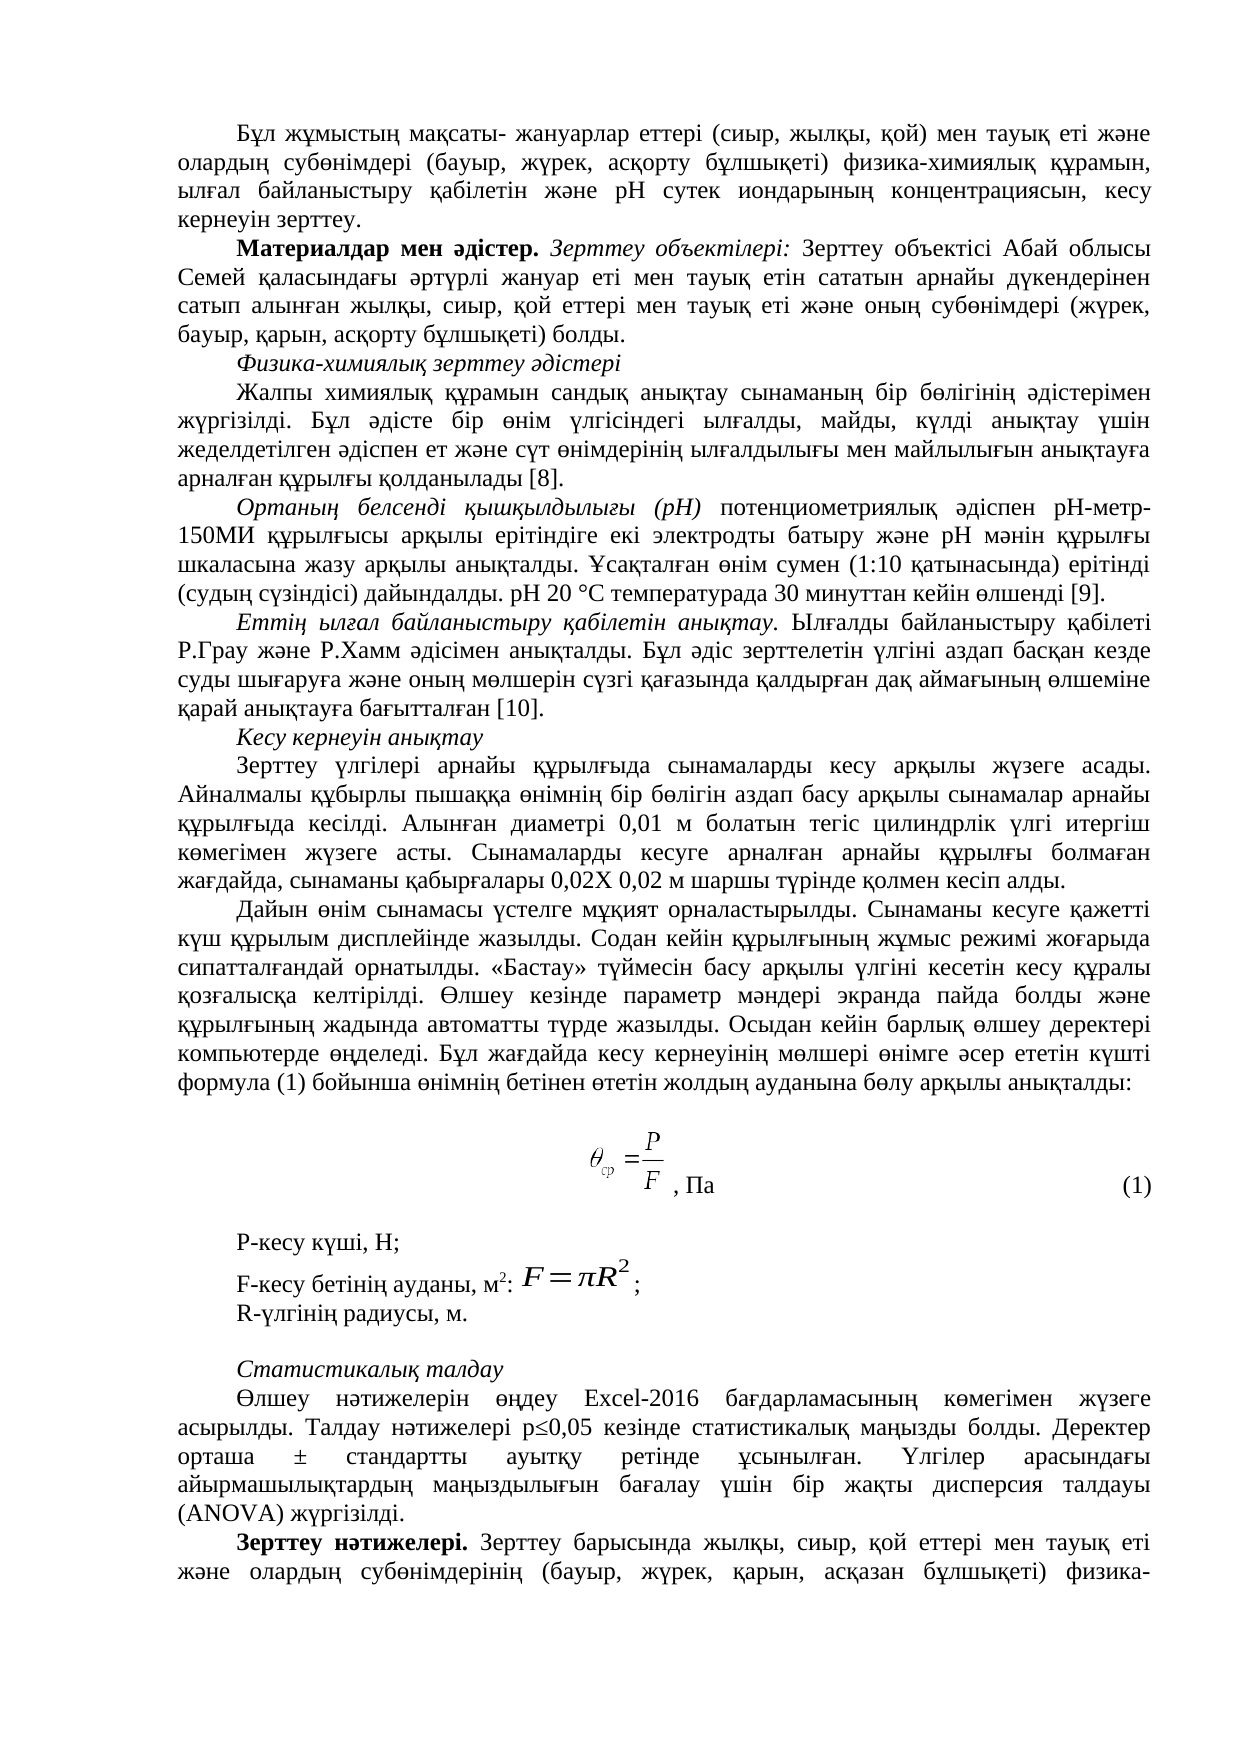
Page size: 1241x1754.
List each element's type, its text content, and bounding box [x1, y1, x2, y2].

text Кесу кернеуін анықтау [177, 722, 1152, 751]
text Статистикалық талдау [177, 1354, 1152, 1383]
text Дайын өнім сынамасы үстелге мұқият орналастырылды. Сынаманы кесуге қажетті күш құрылым дисплейінде жазылды. Содан кейін құрылғының жұмыс режимі жоғарыда сипатталғандай орнатылды. «Бастау» түймесін басу арқылы үлгіні кесетін кесу құралы қозғалысқа келтірілді. Өлшеу кезінде параметр мәндері экранда пайда болды және құрылғының жадында автоматты түрде жазылды. Осыдан кейін барлық өлшеу деректері компьютерде өңделеді. Бұл жағдайда кесу кернеуінің мөлшері өнімге әсер ететін күшті формула (1) бойынша өнімнің бетінен өтетін жолдың ауданына бөлу арқылы анықталды: [177, 894, 1152, 1096]
text Материалдар мен әдістер. Зерттеу объектілері: Зерттеу объектісі Абай облысы Семей қаласындағы әртүрлі жануар еті мен тауық етін сататын арнайы дүкендерінен сатып алынған жылқы, сиыр, қой еттері мен тауық еті және оның субөнімдері (жүрек, бауыр, қарын, асқорту бұлшықеті) болды. [177, 233, 1152, 348]
text , Па (1) [177, 1124, 1152, 1198]
text Зерттеу үлгілері арнайы құрылғыда сынамаларды кесу арқылы жүзеге асады. Айналмалы құбырлы пышаққа өнімнің бір бөлігін аздап басу арқылы сынамалар арнайы құрылғыда кесілді. Алынған диаметрі 0,01 м болатын тегіс цилиндрлік үлгі итергіш көмегімен жүзеге асты. Сынамаларды кесуге арналған арнайы құрылғы болмаған жағдайда, сынаманы қабырғалары 0,02Х 0,02 м шаршы түрінде қолмен кесіп алды. [177, 751, 1152, 894]
text Өлшеу нәтижелерін өңдеу Excel-2016 бағдарламасының көмегімен жүзеге асырылды. Талдау нәтижелері р≤0,05 кезінде статистикалық маңызды болды. Деректер орташа ± стандартты ауытқу ретінде ұсынылған. Үлгілер арасындағы айырмашылықтардың маңыздылығын бағалау үшін бір жақты дисперсия талдауы (ANOVA) жүргізілді. [177, 1383, 1152, 1527]
text F-кесу бетінің ауданы, м2: ; [177, 1256, 1152, 1298]
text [177, 1527, 1152, 1584]
text Жалпы химиялық құрамын сандық анықтау сынаманың бір бөлігінің әдістерімен жүргізілді. Бұл әдісте бір өнім үлгісіндегі ылғалды, майды, күлді анықтау үшін жеделдетілген әдіспен ет және сүт өнімдерінің ылғалдылығы мен майлылығын анықтауға арналған құрылғы қолданылады [8]. [177, 377, 1152, 492]
text Р-кесу күші, Н; [177, 1227, 1152, 1256]
text Физика-химиялық зерттеу әдістері [177, 348, 1152, 377]
text R-үлгінің радиусы, м. [177, 1298, 1152, 1326]
text Бұл жұмыстың мақсаты- жануарлар еттері (сиыр, жылқы, қой) мен тауық еті және олардың субөнімдері (бауыр, жүрек, асқорту бұлшықеті) физика-химиялық құрамын, ылғал байланыстыру қабілетін және рН сутек иондарының концентрациясын, кесу кернеуін зерттеу. [177, 118, 1152, 233]
text Ортаның белсенді қышқылдылығы (рН) потенциометриялық әдіспен рН-метр-150МИ құрылғысы арқылы ерітіндіге екі электродты батыру және рН мәнін құрылғы шкаласына жазу арқылы анықталды. Ұсақталған өнім сумен (1:10 қатынасында) ерітінді (судың сүзіндісі) дайындалды. рН 20 °С температурада 30 минуттан кейін өлшенді [9]. [177, 492, 1152, 607]
text Еттің ылғал байланыстыру қабілетін анықтау. Ылғалды байланыстыру қабілеті Р.Грау және Р.Хамм әдісімен анықталды. Бұл әдіс зерттелетін үлгіні аздап басқан кезде суды шығаруға және оның мөлшерін сүзгі қағазында қалдырған дақ аймағының өлшеміне қарай анықтауға бағытталған [10]. [177, 607, 1152, 722]
